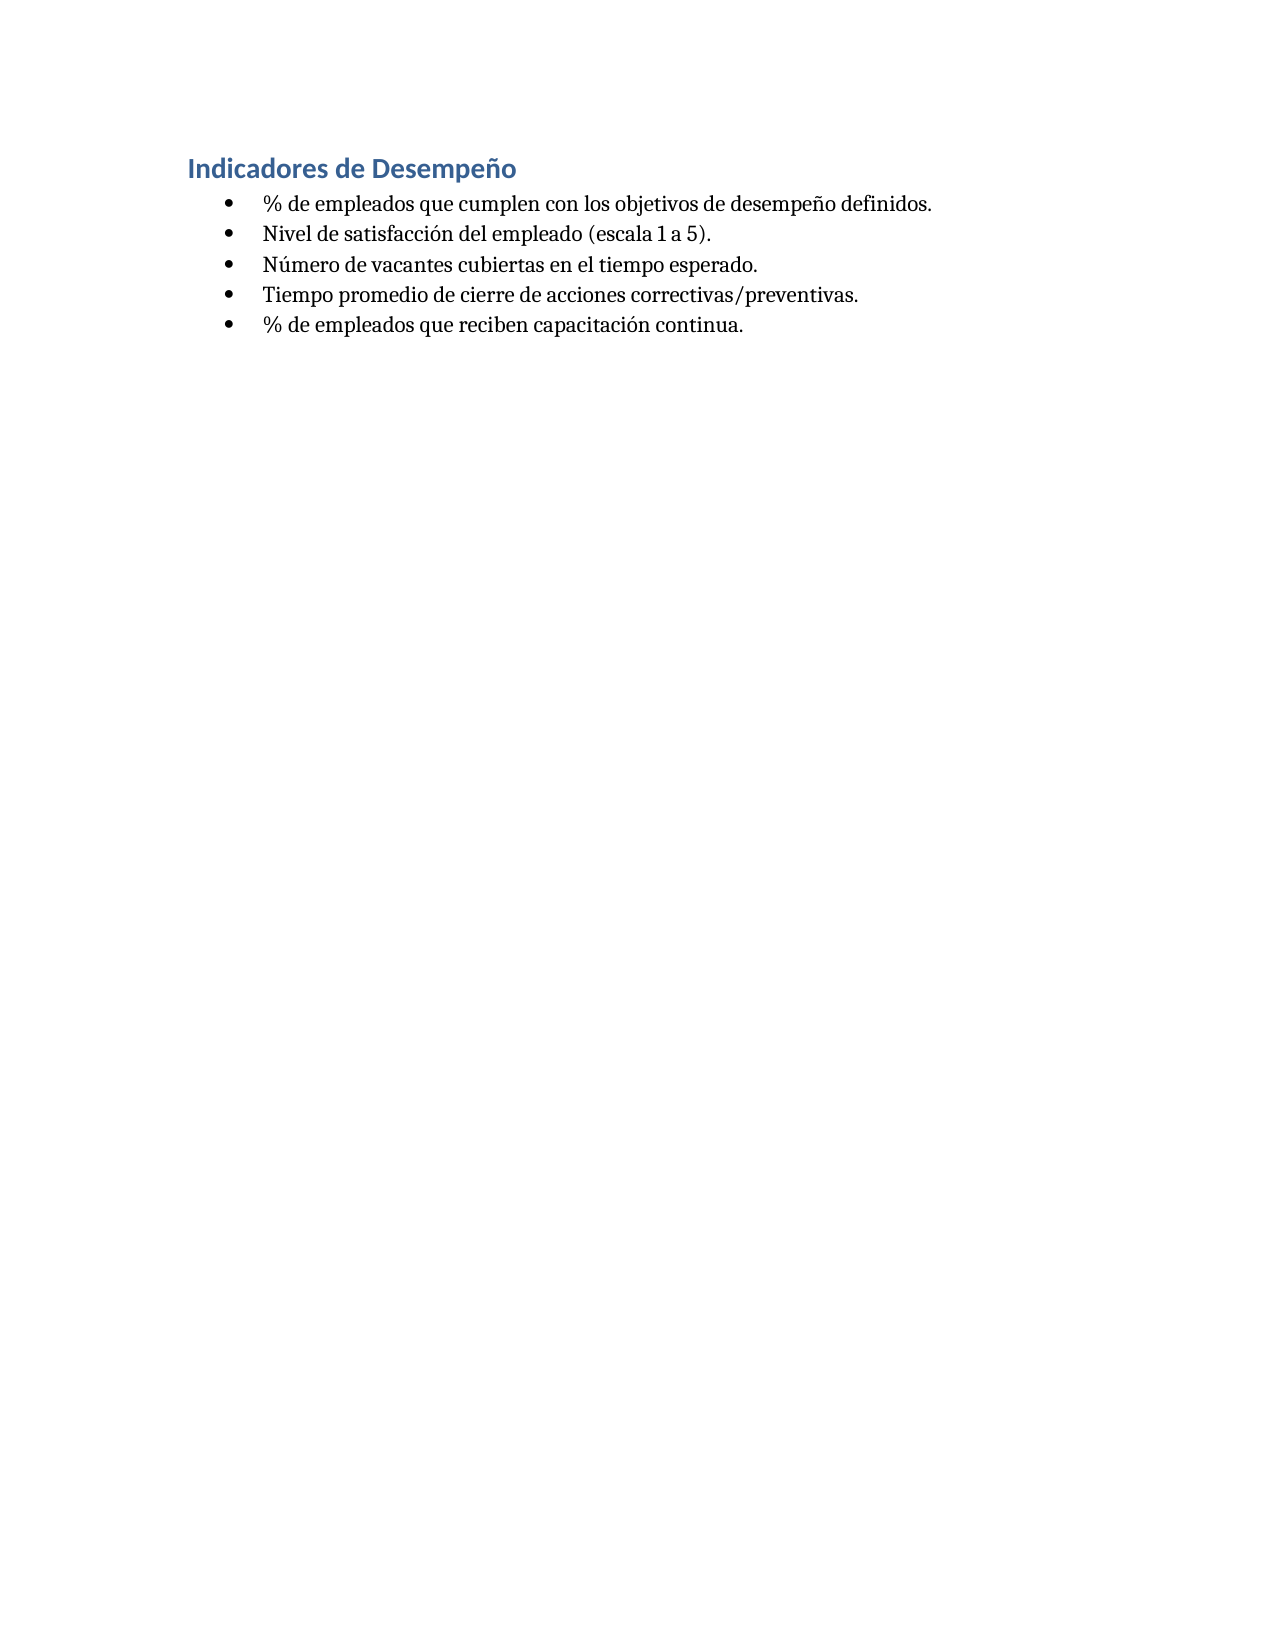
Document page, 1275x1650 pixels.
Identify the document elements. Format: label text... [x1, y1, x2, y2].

subtitle Indicadores de Desempeño [187, 150, 1087, 186]
list Número de vacantes cubiertas en el tiempo esperado. [225, 251, 1087, 278]
list Nivel de satisfacción del empleado (escala 1 a 5). [225, 221, 1087, 247]
list Tiempo promedio de cierre de acciones correctivas/preventivas. [225, 282, 1087, 308]
list % de empleados que reciben capacitación continua. [225, 312, 1087, 338]
list % de empleados que cumplen con los objetivos de desempeño definidos. [225, 191, 1087, 217]
